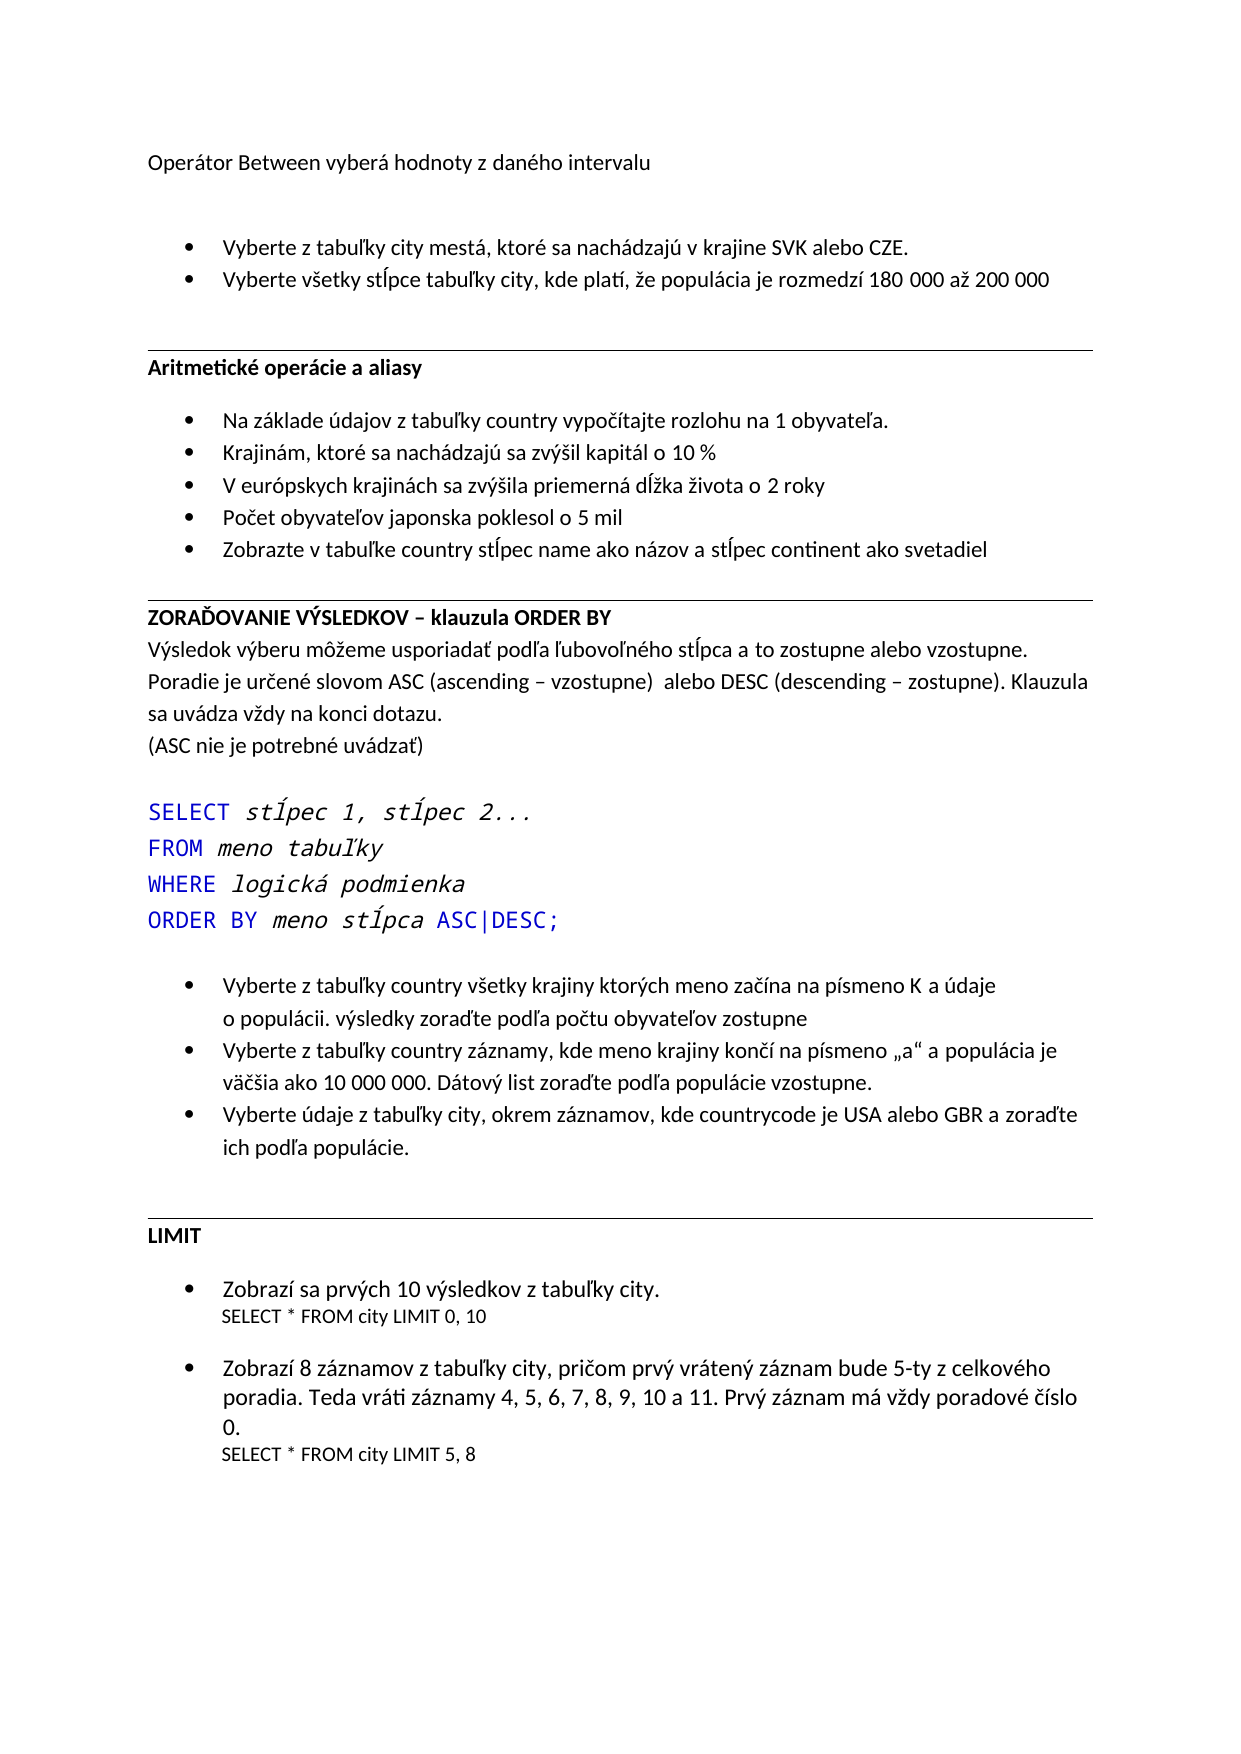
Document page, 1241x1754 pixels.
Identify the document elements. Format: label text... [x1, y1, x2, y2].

list Počet obyvateľov japonska poklesol o 5 mil [185, 503, 1093, 531]
text ZORAĎOVANIE VÝSLEDKOV – klauzula ORDER BY [148, 601, 1093, 631]
list Vyberte z tabuľky country záznamy, kde meno krajiny končí na písmeno „a“ a populácia je väčšia ako 10 000 000. Dátový list zoraďte podľa populácie vzostupne. [185, 1036, 1093, 1096]
text Výsledok výberu môžeme usporiadať podľa ľubovoľného stĺpca a to zostupne alebo vzostupne. Poradie je určené slovom ASC (ascending – vzostupne) alebo DESC (descending – zostupne). Klauzula sa uvádza vždy na konci dotazu. [148, 632, 1093, 727]
text (ASC nie je potrebné uvádzať) [148, 728, 1093, 759]
list Zobrazí sa prvých 10 výsledkov z tabuľky city. [185, 1274, 1093, 1303]
text Operátor Between vyberá hodnoty z daného intervalu [148, 148, 1093, 176]
text SELECT * FROM city LIMIT 5, 8 [221, 1441, 1093, 1466]
text Aritmetické operácie a aliasy [148, 351, 1093, 381]
list Krajinám, ktoré sa nachádzajú sa zvýšil kapitál o 10 % [185, 438, 1093, 467]
text ORDER BY meno stĺpca ASC|DESC; [148, 903, 1093, 935]
list V európskych krajinách sa zvýšila priemerná dĺžka života o 2 roky [185, 471, 1093, 499]
list Vyberte údaje z tabuľky city, okrem záznamov, kde countrycode je USA alebo GBR a zoraďte ich podľa populácie. [185, 1100, 1093, 1161]
list Na základe údajov z tabuľky country vypočítajte rozlohu na 1 obyvateľa. [185, 406, 1093, 434]
text SELECT * FROM city LIMIT 0, 10 [221, 1303, 1093, 1329]
list Zobrazte v tabuľke country stĺpec name ako názov a stĺpec continent ako svetadiel [185, 535, 1093, 563]
list Vyberte všetky stĺpce tabuľky city, kde platí, že populácia je rozmedzí 180 000 až 200 000 [185, 265, 1093, 293]
list Zobrazí 8 záznamov z tabuľky city, pričom prvý vrátený záznam bude 5-ty z celkového poradia. Teda vráti záznamy 4, 5, 6, 7, 8, 9, 10 a 11. Prvý záznam má vždy poradové číslo 0. [185, 1353, 1093, 1441]
text SELECT stĺpec 1, stĺpec 2... FROM meno tabuľky WHERE logická podmienka [148, 796, 1093, 899]
list Vyberte z tabuľky city mestá, ktoré sa nachádzajú v krajine SVK alebo CZE. [185, 233, 1093, 261]
text LIMIT [148, 1219, 1093, 1249]
list Vyberte z tabuľky country všetky krajiny ktorých meno začína na písmeno K a údaje o populácii. výsledky zoraďte podľa počtu obyvateľov zostupne [185, 972, 1093, 1032]
